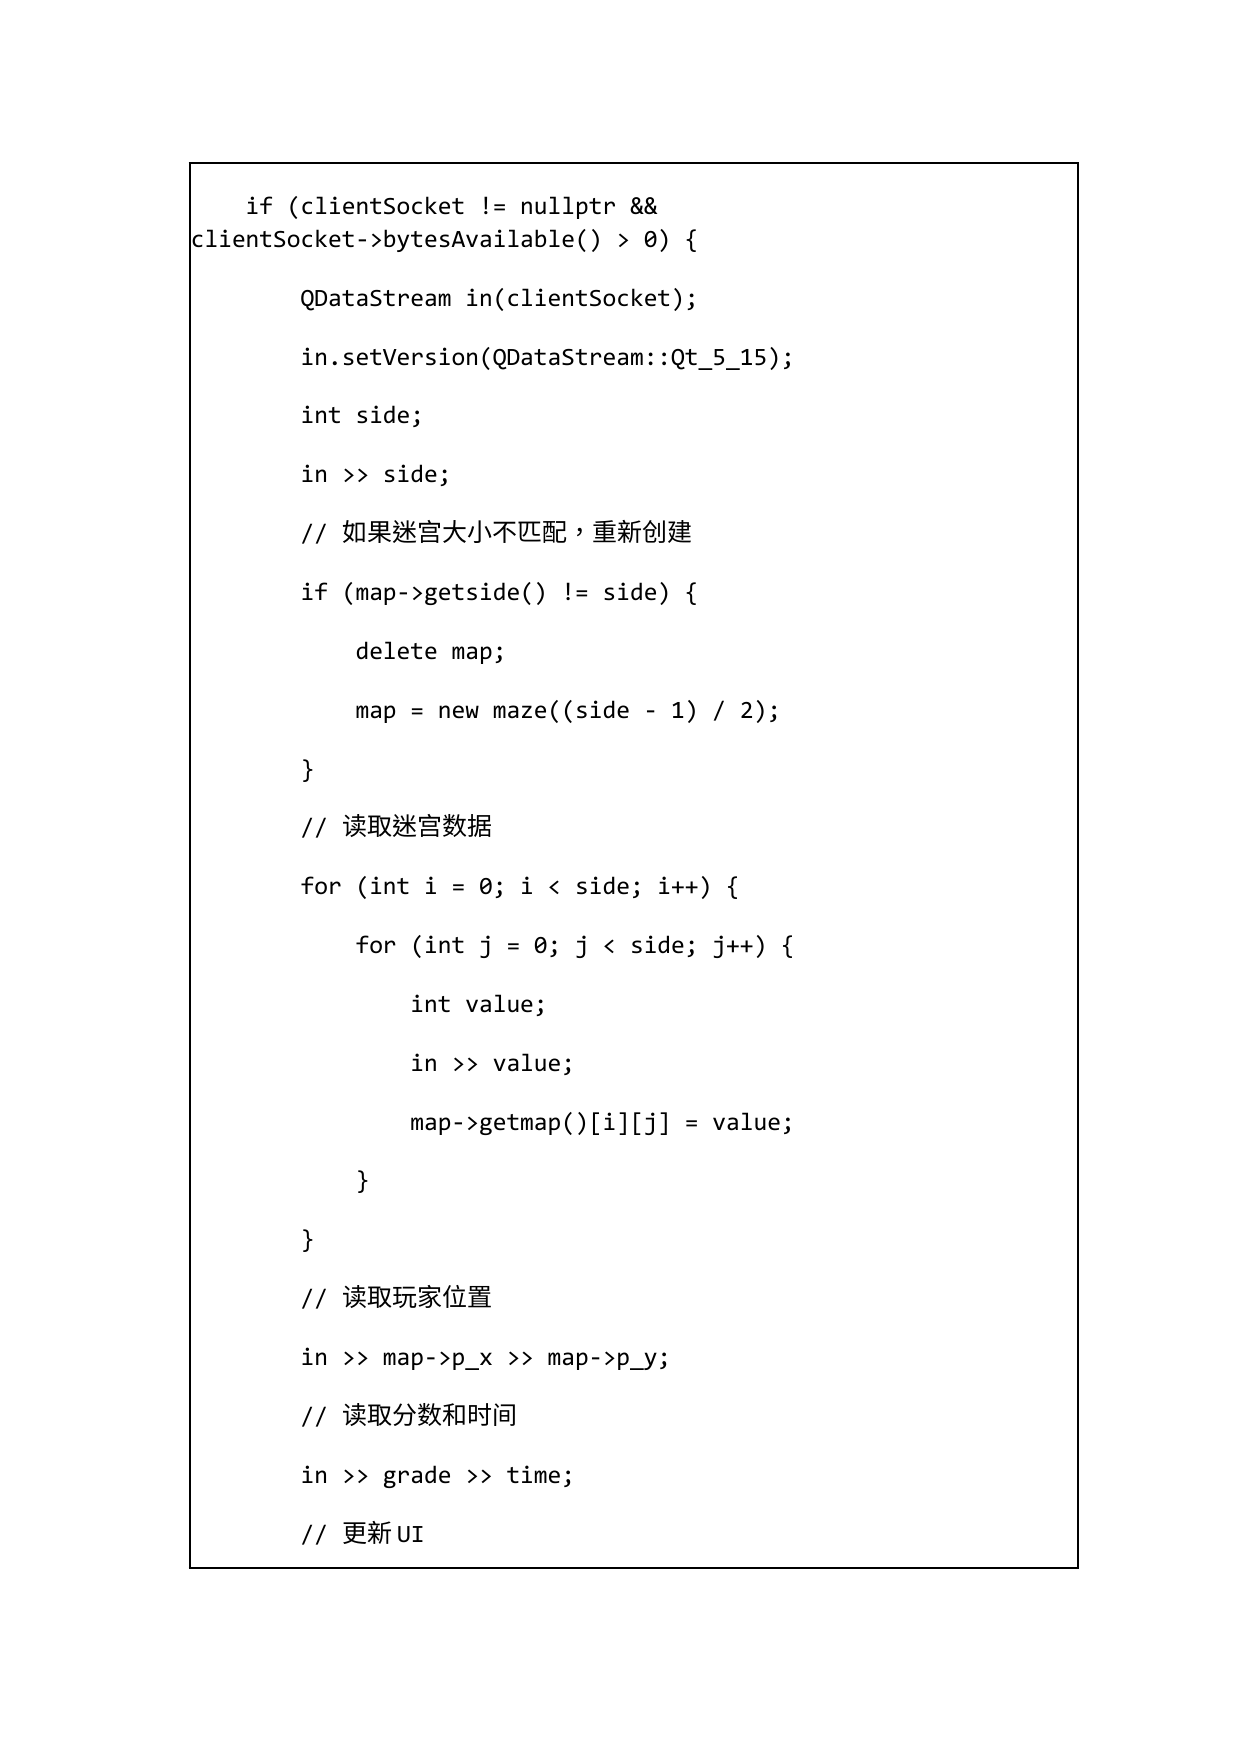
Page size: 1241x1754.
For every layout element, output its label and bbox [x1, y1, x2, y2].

table_cell [191, 164, 1077, 1567]
